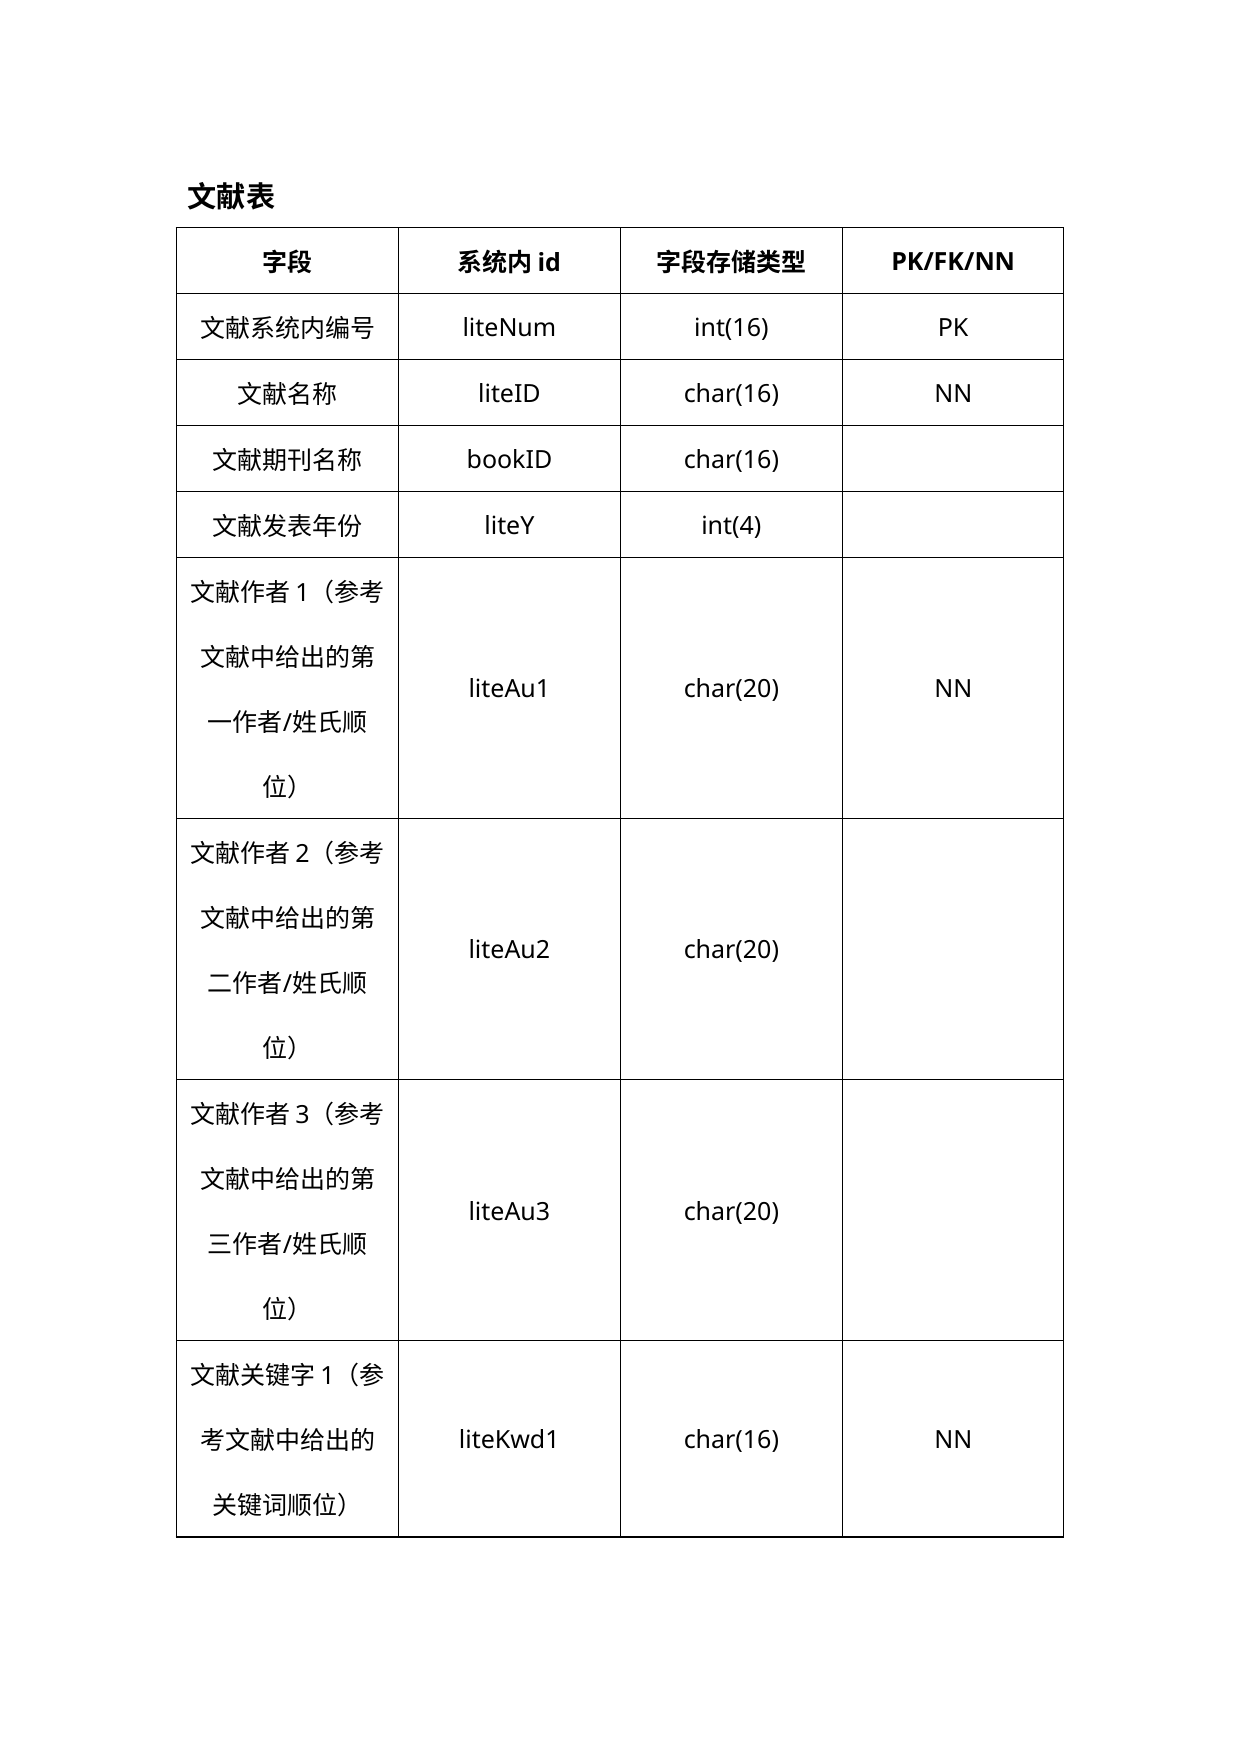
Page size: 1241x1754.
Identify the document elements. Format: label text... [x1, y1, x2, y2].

table_cell NN [843, 1341, 1063, 1536]
table_cell [843, 492, 1063, 557]
table_cell 文献作者1（参考文献中给出的第一作者/姓氏顺位） [177, 558, 398, 818]
table_cell liteID [399, 360, 620, 425]
table_cell 文献名称 [177, 360, 398, 425]
table_cell char(20) [621, 819, 842, 1079]
table_cell NN [843, 360, 1063, 425]
table_cell char(20) [621, 558, 842, 818]
table_header 字段 [177, 228, 398, 293]
table_cell 文献发表年份 [177, 492, 398, 557]
table_cell 文献期刊名称 [177, 426, 398, 491]
table_cell liteY [399, 492, 620, 557]
table_cell [843, 1080, 1063, 1340]
table_cell PK [843, 294, 1063, 359]
table_cell liteNum [399, 294, 620, 359]
text 文献表 [187, 162, 1053, 227]
table_cell [843, 819, 1063, 1079]
table_cell char(16) [621, 426, 842, 491]
table_cell 文献作者2（参考文献中给出的第二作者/姓氏顺位） [177, 819, 398, 1079]
table_cell NN [843, 558, 1063, 818]
table_cell [843, 426, 1063, 491]
table_header PK/FK/NN [843, 228, 1063, 293]
table_cell int(4) [621, 492, 842, 557]
table_cell bookID [399, 426, 620, 491]
table_cell char(16) [621, 1341, 842, 1536]
table_cell int(16) [621, 294, 842, 359]
table_header 系统内id [399, 228, 620, 293]
table_cell liteAu3 [399, 1080, 620, 1340]
table_header 字段存储类型 [621, 228, 842, 293]
table_cell 文献系统内编号 [177, 294, 398, 359]
table_cell char(16) [621, 360, 842, 425]
table_cell 文献作者3（参考文献中给出的第三作者/姓氏顺位） [177, 1080, 398, 1340]
table_cell liteAu2 [399, 819, 620, 1079]
table_cell 文献关键字1（参考文献中给出的关键词顺位） [177, 1341, 398, 1536]
table_cell liteKwd1 [399, 1341, 620, 1536]
table_cell liteAu1 [399, 558, 620, 818]
table_cell char(20) [621, 1080, 842, 1340]
